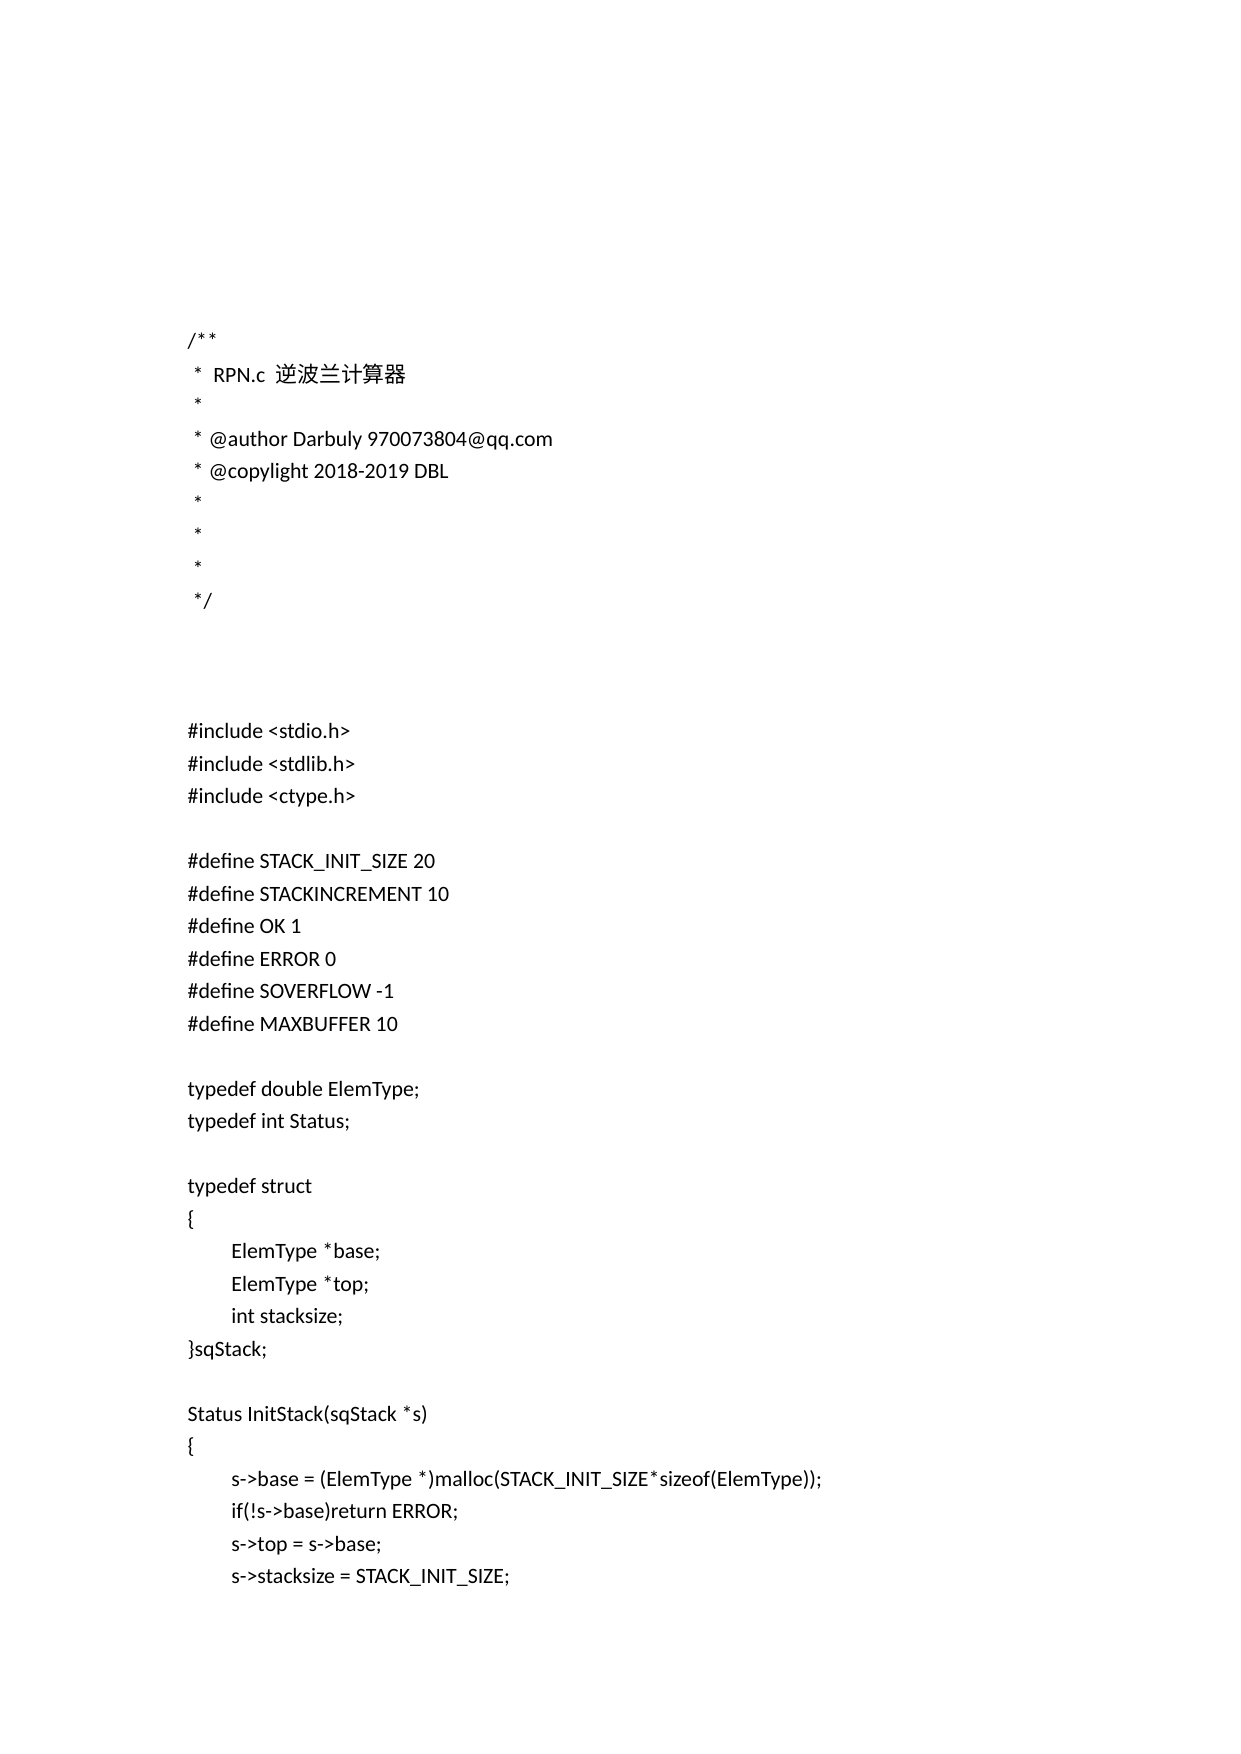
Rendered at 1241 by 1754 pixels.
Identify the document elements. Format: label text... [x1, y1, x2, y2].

text #include <ctype.h> [187, 779, 1053, 812]
text * @copylight 2018-2019 DBL [187, 454, 1053, 487]
text #define OK 1 [187, 909, 1053, 942]
text * [187, 519, 1053, 552]
text * @author Darbuly 970073804@qq.com [187, 422, 1053, 454]
text * [187, 389, 1053, 422]
text ElemType *base; [187, 1234, 1053, 1267]
text { [187, 1429, 1053, 1462]
text #define STACKINCREMENT 10 [187, 877, 1053, 909]
text * [187, 487, 1053, 519]
text ElemType *top; [187, 1267, 1053, 1299]
text s->base = (ElemType *)malloc(STACK_INIT_SIZE*sizeof(ElemType)); [187, 1462, 1053, 1494]
text #define SOVERFLOW -1 [187, 974, 1053, 1007]
text #define STACK_INIT_SIZE 20 [187, 844, 1053, 877]
text { [187, 1202, 1053, 1234]
text /** [187, 324, 1053, 357]
text if(!s->base)return ERROR; [187, 1494, 1053, 1527]
text * RPN.c 逆波兰计算器 [187, 357, 1053, 389]
text Status InitStack(sqStack *s) [187, 1397, 1053, 1429]
text #define ERROR 0 [187, 942, 1053, 974]
text #define MAXBUFFER 10 [187, 1007, 1053, 1039]
text int stacksize; [187, 1299, 1053, 1332]
text #include <stdlib.h> [187, 747, 1053, 779]
text }sqStack; [187, 1332, 1053, 1364]
text s->top = s->base; [187, 1527, 1053, 1559]
text #include <stdio.h> [187, 714, 1053, 747]
text * [187, 552, 1053, 584]
text typedef struct [187, 1169, 1053, 1202]
text typedef int Status; [187, 1104, 1053, 1137]
text */ [187, 584, 1053, 617]
text s->stacksize = STACK_INIT_SIZE; [187, 1559, 1053, 1592]
text typedef double ElemType; [187, 1072, 1053, 1104]
